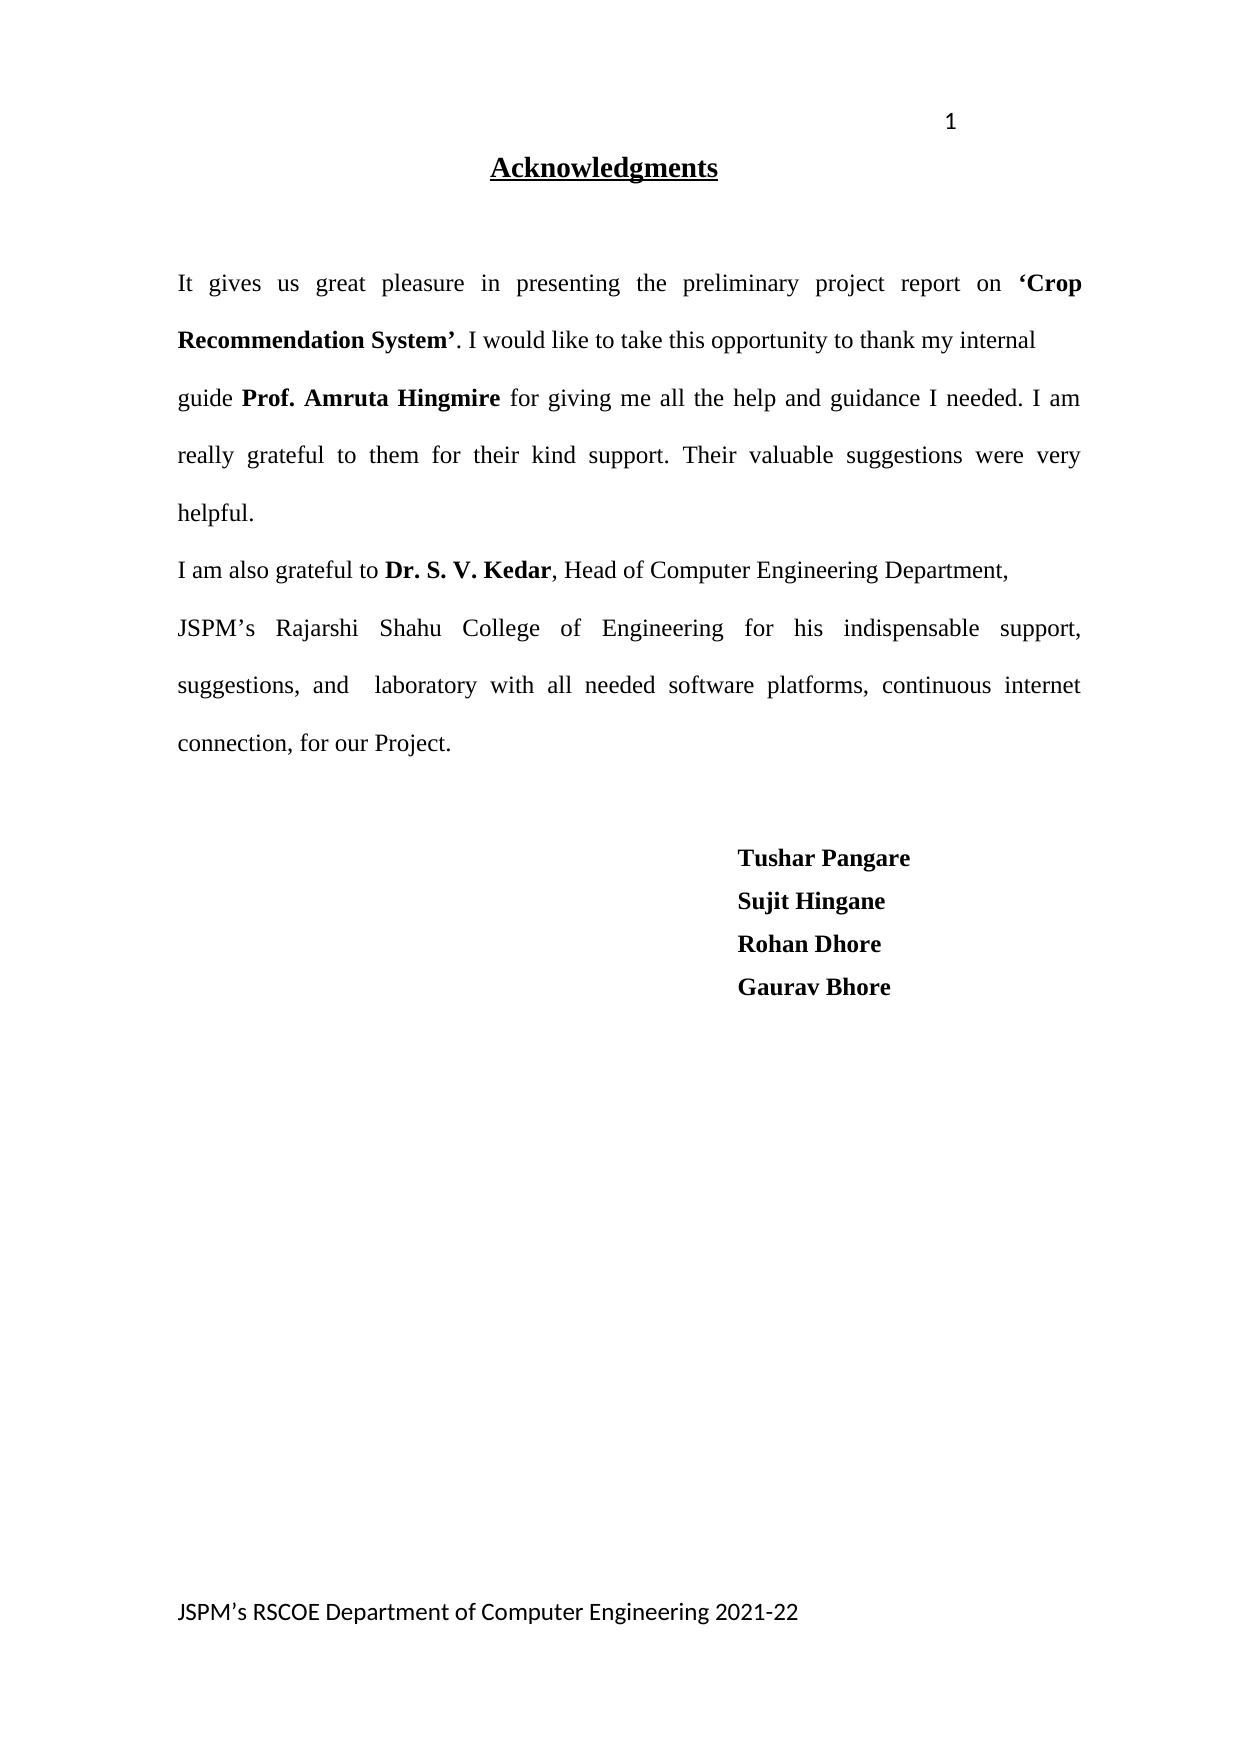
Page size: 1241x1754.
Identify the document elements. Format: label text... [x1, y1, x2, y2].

text JSPM’s Rajarshi Shahu College of Engineering for his indispensable support, suggestions, and laboratory with all needed software platforms, continuous internet connection, for our Project. [177, 613, 1082, 756]
text guide Prof. Amruta Hingmire for giving me all the help and guidance I needed. I am really grateful to them for their kind support. Their valuable suggestions were very helpful. [177, 383, 1082, 526]
text I am also grateful to Dr. S. V. Kedar, Head of Computer Engineering Department, [177, 555, 1082, 584]
text Acknowledgments [177, 150, 1090, 183]
text Gaurav Bhore [737, 972, 1240, 1001]
text Rohan Dhore [737, 929, 1240, 958]
text Sujit Hingane [737, 886, 1240, 914]
text It gives us great pleasure in presenting the preliminary project report on ‘Crop Recommendation System’. I would like to take this opportunity to thank my internal [177, 268, 1082, 354]
text Tushar Pangare [737, 843, 1240, 871]
